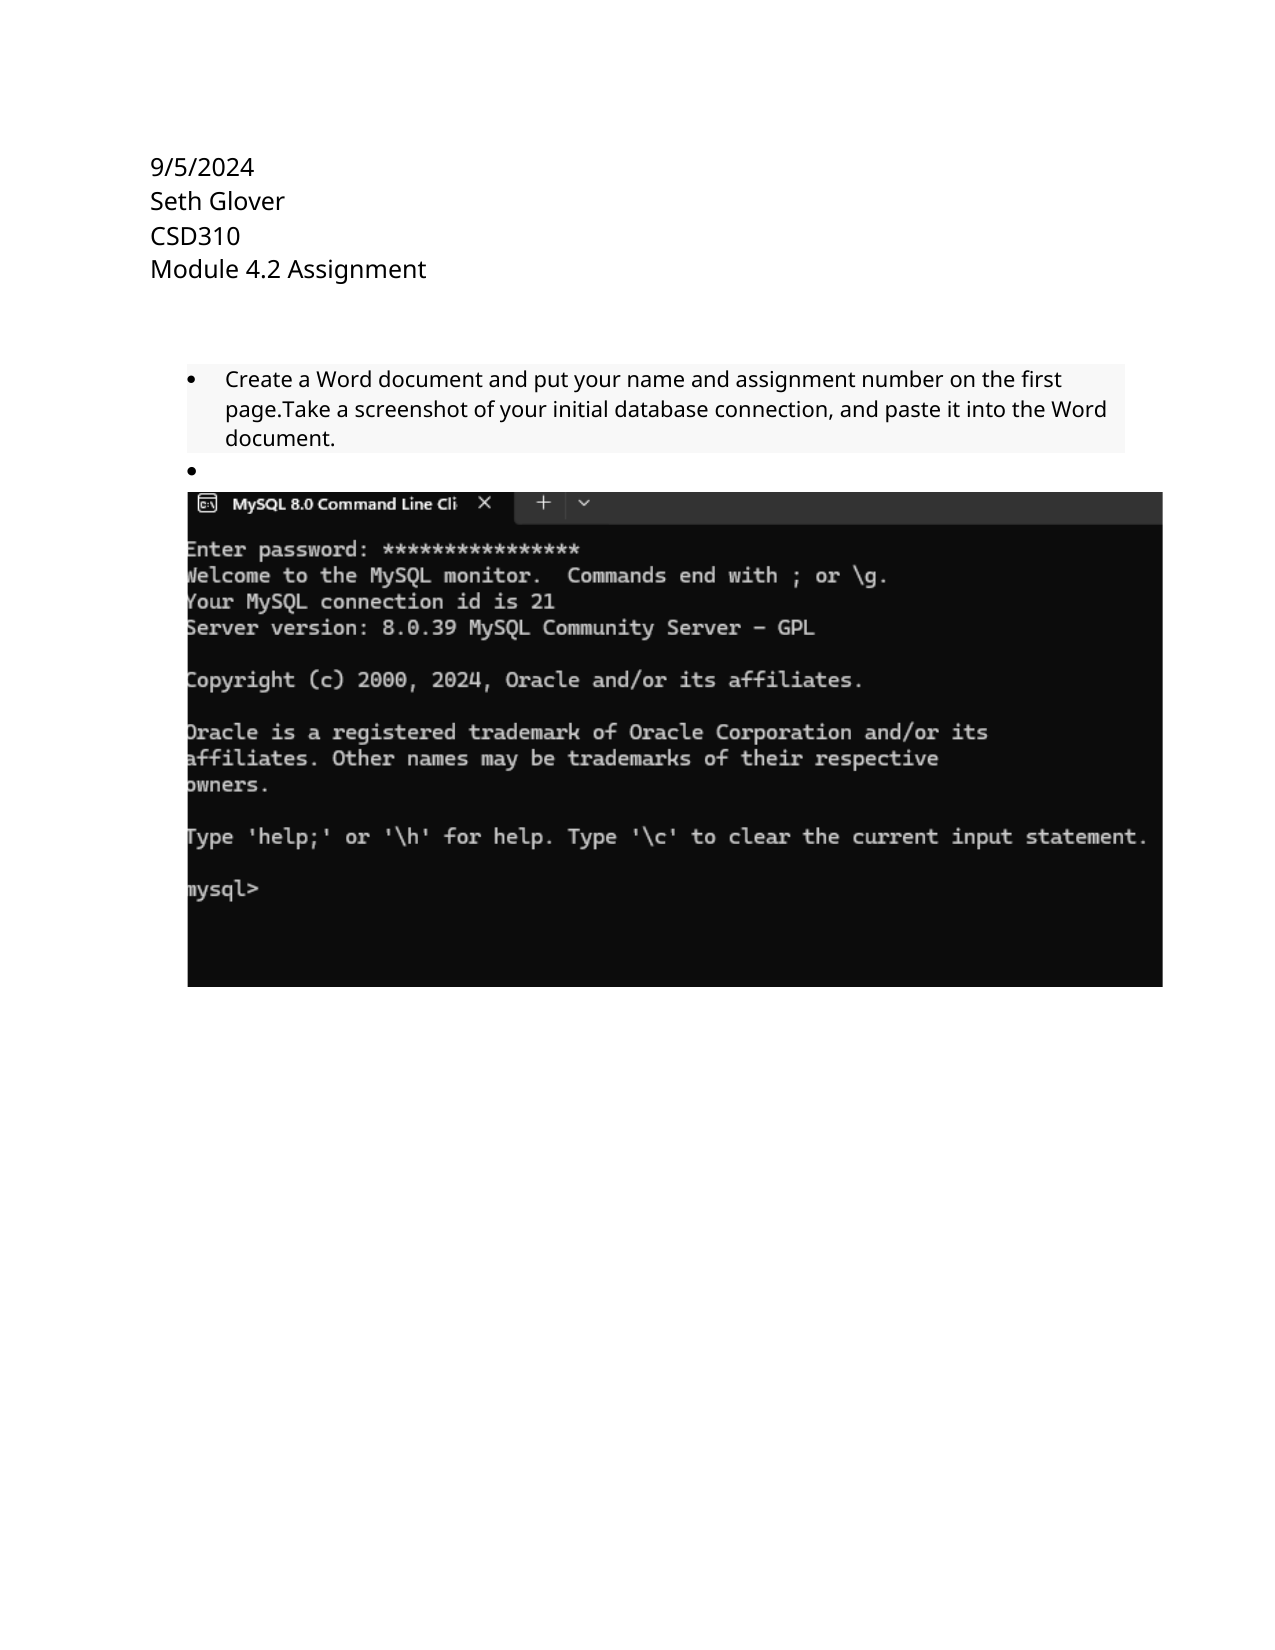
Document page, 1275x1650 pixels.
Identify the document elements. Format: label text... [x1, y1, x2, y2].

text Module 4.2 Assignment [150, 252, 1125, 286]
text 9/5/2024 [150, 150, 1125, 184]
list Create a Word document and put your name and assignment number on the first page.Take a screenshot of your initial database connection, and paste it into the Word document. [187, 364, 1125, 453]
text CSD310 [150, 218, 1125, 252]
text Seth Glover [150, 184, 1125, 218]
picture [187, 492, 1163, 987]
